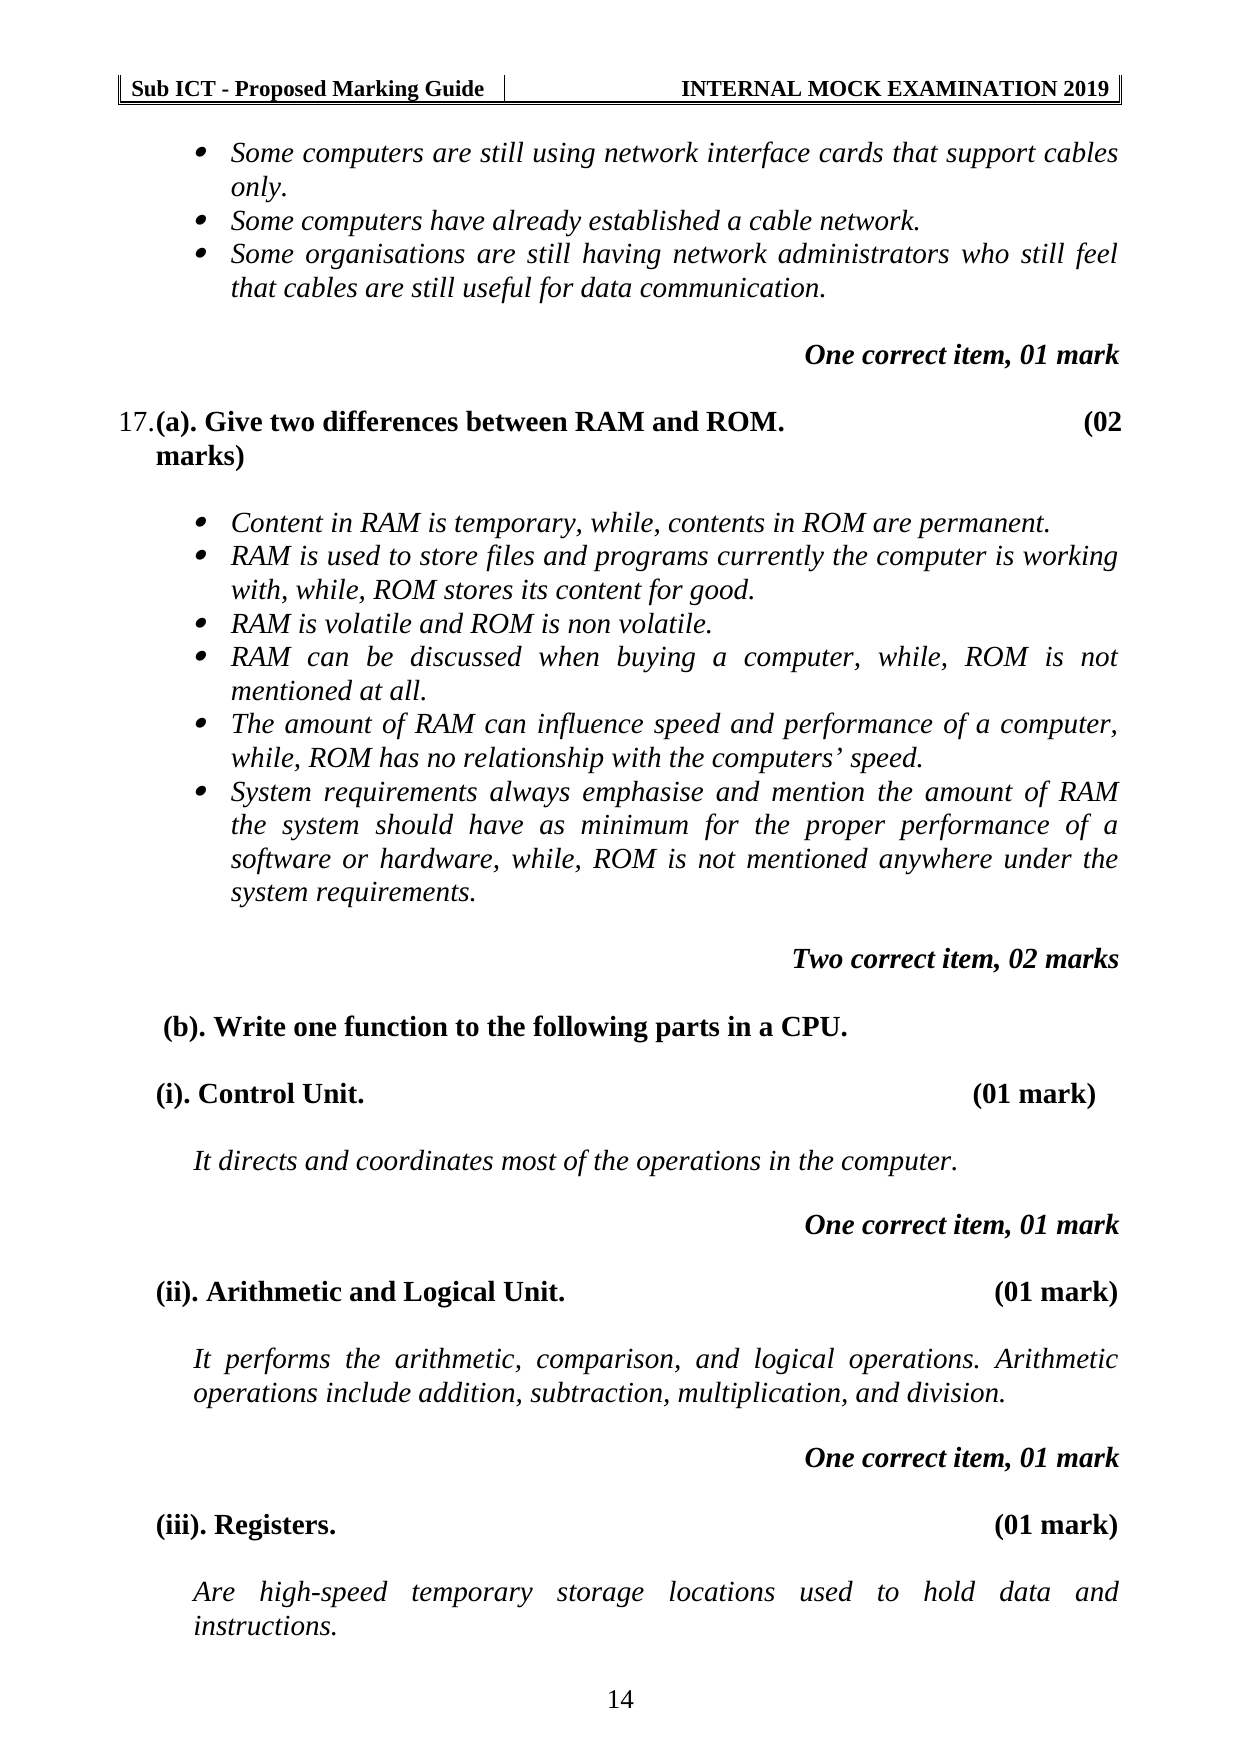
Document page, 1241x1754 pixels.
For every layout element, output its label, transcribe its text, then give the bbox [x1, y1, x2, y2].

list Some computers are still using network interface cards that support cables only. [193, 136, 1122, 203]
list (iii). Registers. (01 mark) [156, 1507, 1122, 1541]
list System requirements always emphasise and mention the amount of RAM the system should have as minimum for the proper performance of a software or hardware, while, ROM is not mentioned anywhere under the system requirements. [193, 774, 1122, 908]
list Two correct item, 02 marks [156, 942, 1122, 975]
list One correct item, 01 mark [156, 1440, 1122, 1473]
list (ii). Arithmetic and Logical Unit. (01 mark) [156, 1274, 1122, 1308]
list (i). Control Unit. (01 mark) [156, 1076, 1122, 1109]
list (a). Give two differences between RAM and ROM. (02 marks) [118, 404, 1122, 471]
list The amount of RAM can influence speed and performance of a computer, while, ROM has no relationship with the computers’ speed. [193, 707, 1122, 774]
text Are high-speed temporary storage locations used to hold data and instructions. [193, 1574, 1122, 1641]
list RAM can be discussed when buying a computer, while, ROM is not mentioned at all. [193, 639, 1122, 707]
text It performs the arithmetic, comparison, and logical operations. Arithmetic operations include addition, subtraction, multiplication, and division. [193, 1342, 1122, 1409]
list Some computers have already established a cable network. [193, 203, 1122, 236]
text It directs and coordinates most of the operations in the computer. [193, 1143, 1122, 1176]
list One correct item, 01 mark [156, 337, 1122, 371]
list Some organisations are still having network administrators who still feel that cables are still useful for data communication. [193, 236, 1122, 304]
list Content in RAM is temporary, while, contents in ROM are permanent. [193, 505, 1122, 538]
list One correct item, 01 mark [156, 1207, 1122, 1241]
list (b). Write one function to the following parts in a CPU. [156, 1009, 1122, 1042]
list RAM is used to store files and programs currently the computer is working with, while, ROM stores its content for good. [193, 538, 1122, 606]
list RAM is volatile and ROM is non volatile. [193, 606, 1122, 639]
